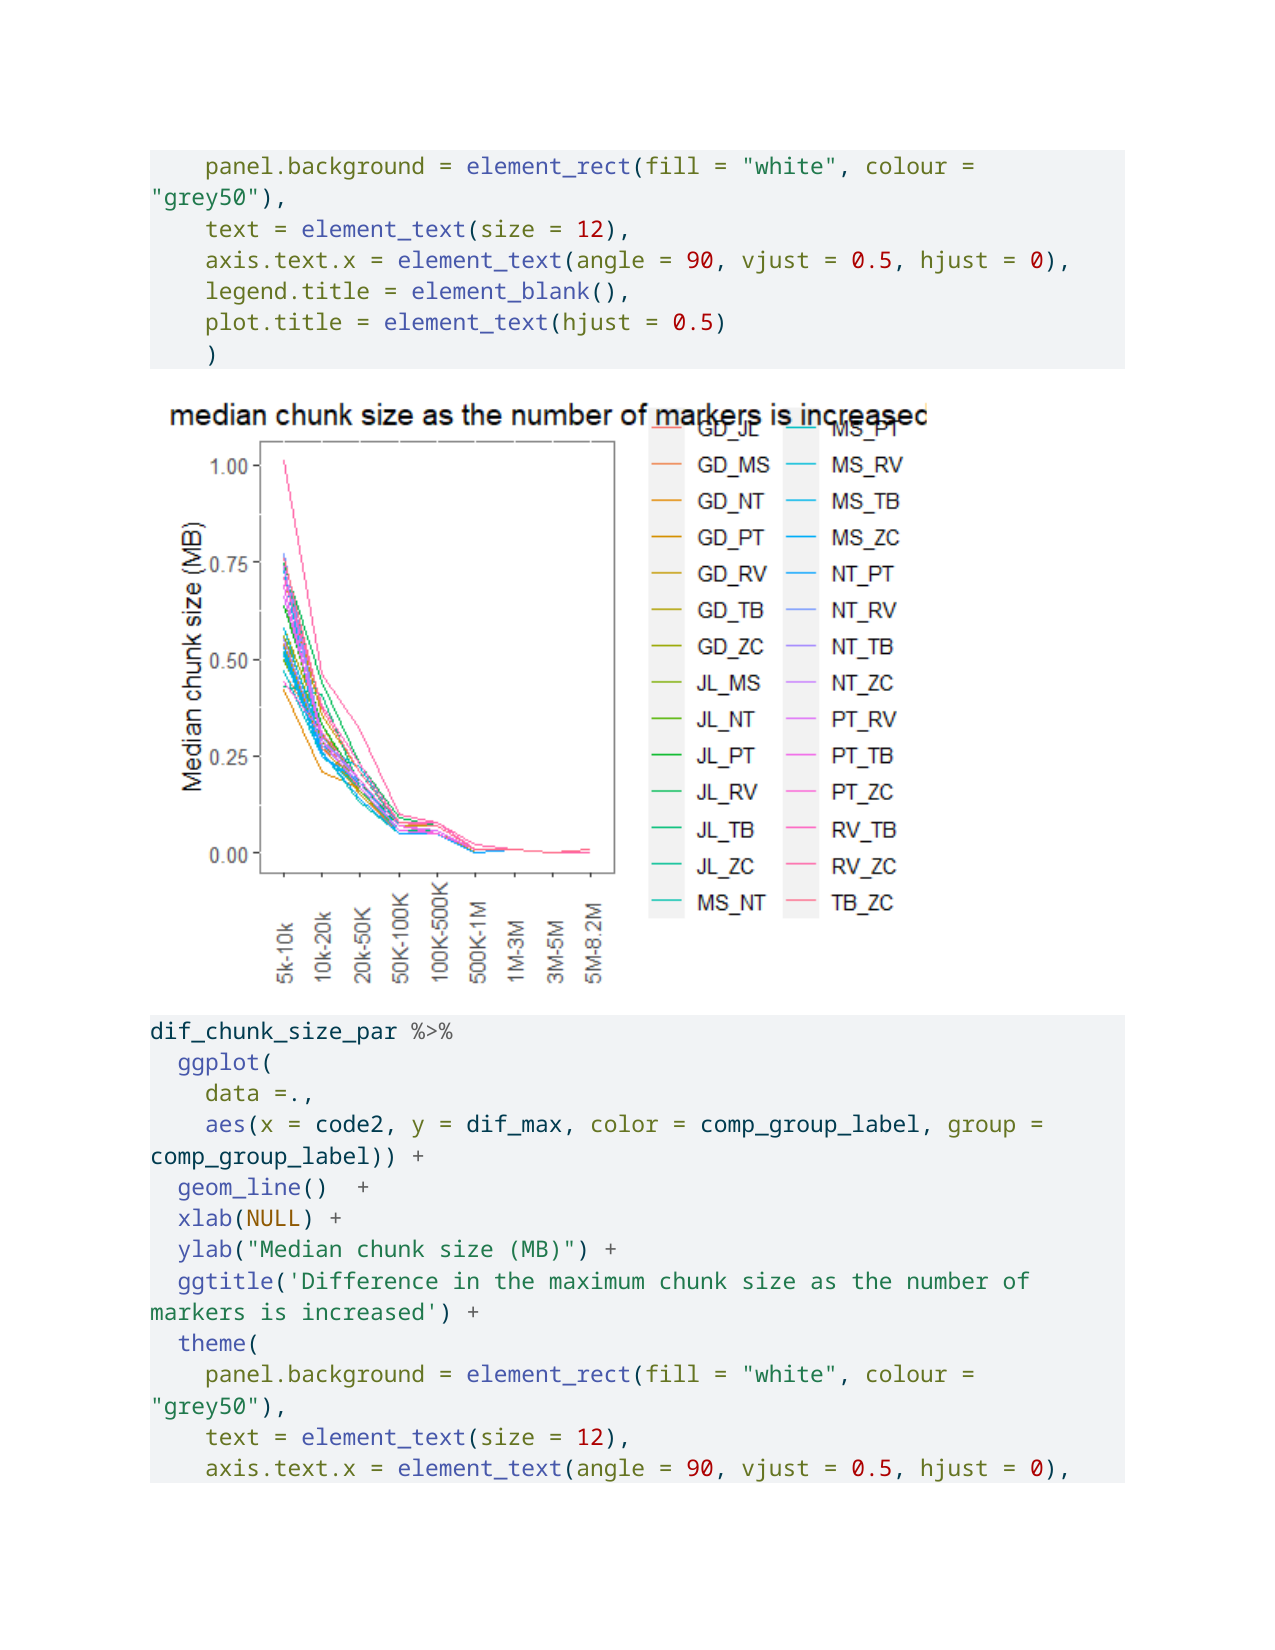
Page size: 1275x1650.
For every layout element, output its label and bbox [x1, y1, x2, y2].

picture [168, 389, 927, 996]
text [150, 150, 1125, 369]
text [150, 1015, 1125, 1483]
